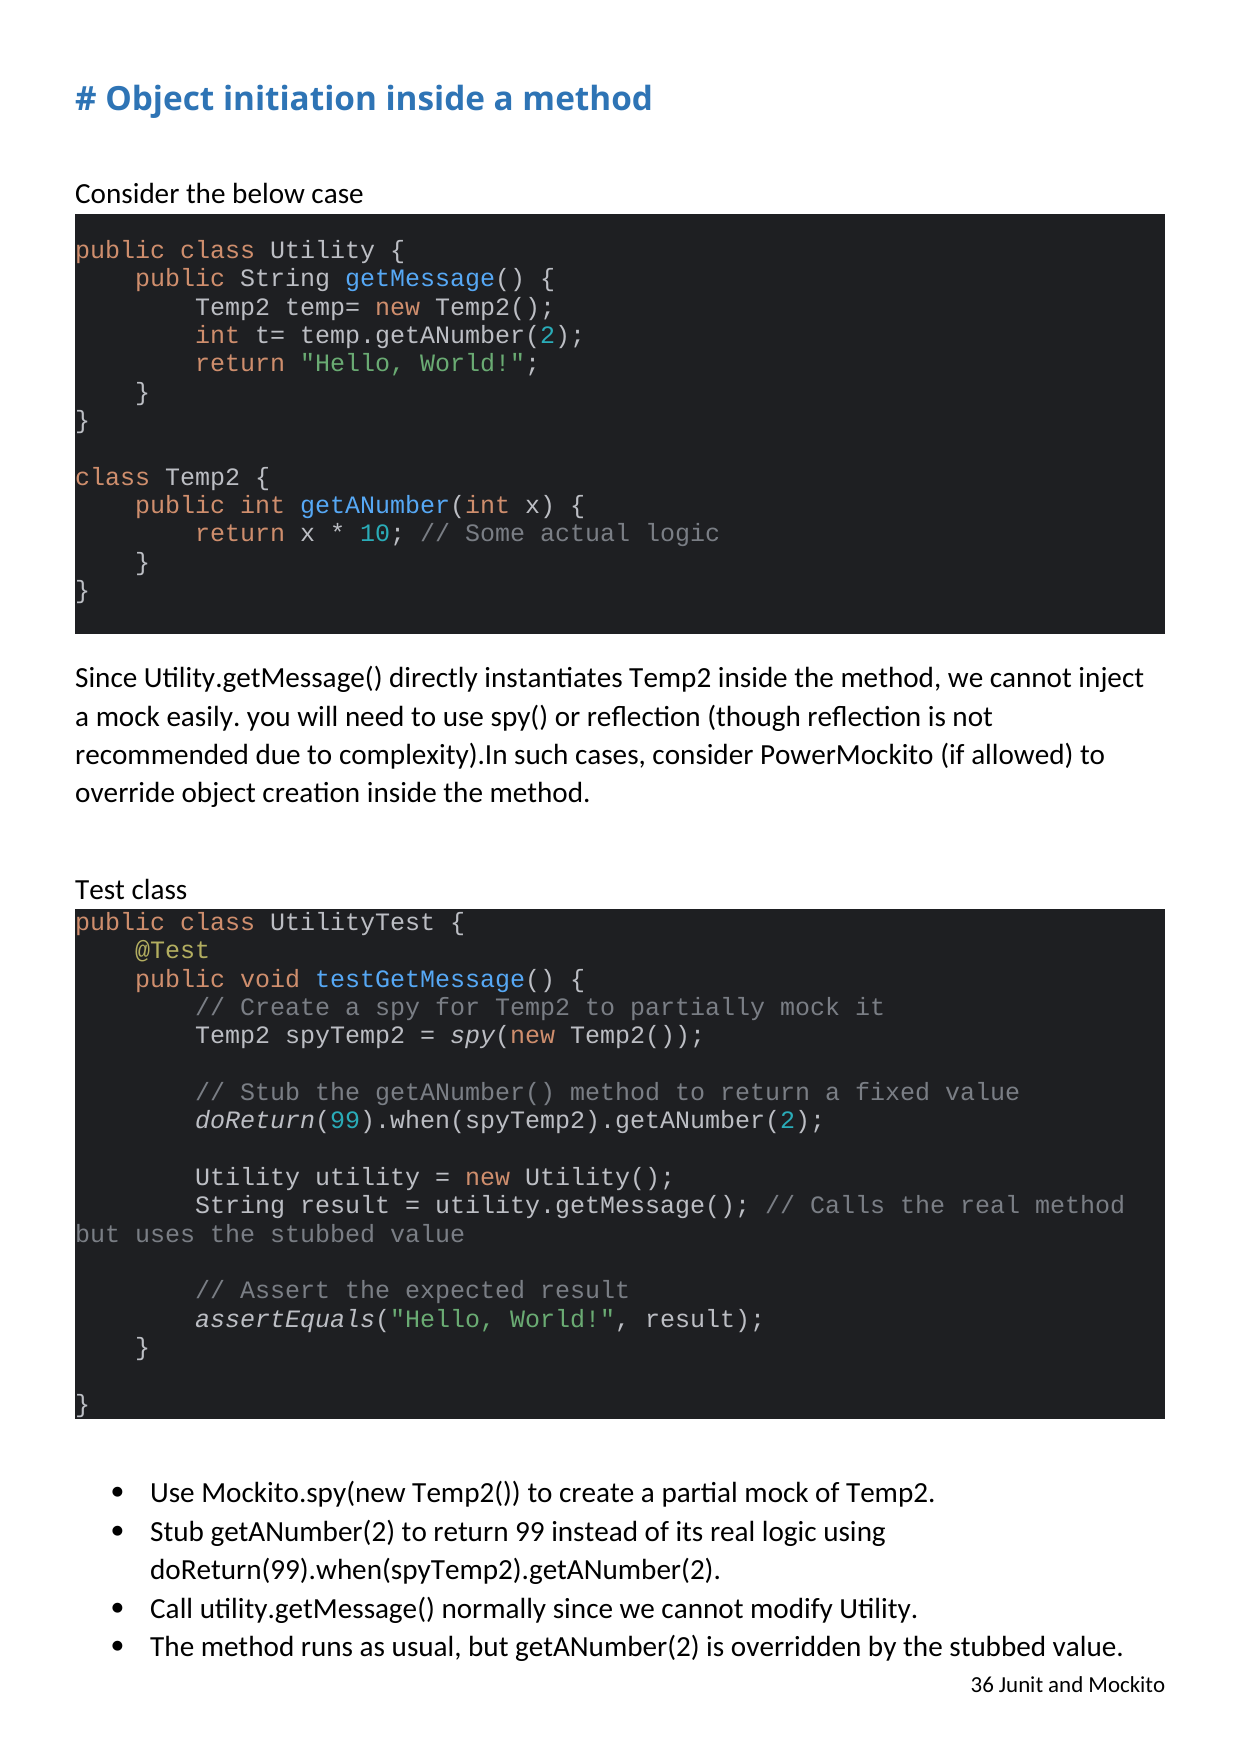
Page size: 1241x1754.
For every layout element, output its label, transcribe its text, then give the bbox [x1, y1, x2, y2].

text Consider the below case [75, 176, 1165, 211]
text Since Utility.getMessage() directly instantiates Temp2 inside the method, we cannot inject a mock easily. you will need to use spy() or reflection (though reflection is not recommended due to complexity).In such cases, consider PowerMockito (if allowed) to override object creation inside the method. [75, 659, 1165, 810]
text public class Utility { public String getMessage() { Temp2 temp= new Temp2(); int t= temp.getANumber(2); return "Hello, World!"; } } class Temp2 { public int getANumber(int x) { return x * 10; // Some actual logic } } [75, 214, 1165, 606]
list Call utility.getMessage() normally since we cannot modify Utility. [112, 1590, 1165, 1626]
subtitle # Object initiation inside a method [75, 75, 1165, 120]
list The method runs as usual, but getANumber(2) is overridden by the stubbed value. [112, 1628, 1165, 1664]
list Stub getANumber(2) to return 99 instead of its real logic using doReturn(99).when(spyTemp2).getANumber(2). [112, 1513, 1165, 1587]
text Test class [75, 871, 1165, 907]
list Use Mockito.spy(new Temp2()) to create a partial mock of Temp2. [112, 1474, 1165, 1510]
text public class UtilityTest { @Test public void testGetMessage() { // Create a spy for Temp2 to partially mock it Temp2 spyTemp2 = spy(new Temp2()); // Stub the getANumber() method to return a fixed value doReturn(99).when(spyTemp2).getANumber(2); Utility utility = new Utility(); String result = utility.getMessage(); // Calls the real method but uses the stubbed value // Assert the expected result assertEquals("Hello, World!", result); } } [75, 909, 1165, 1419]
